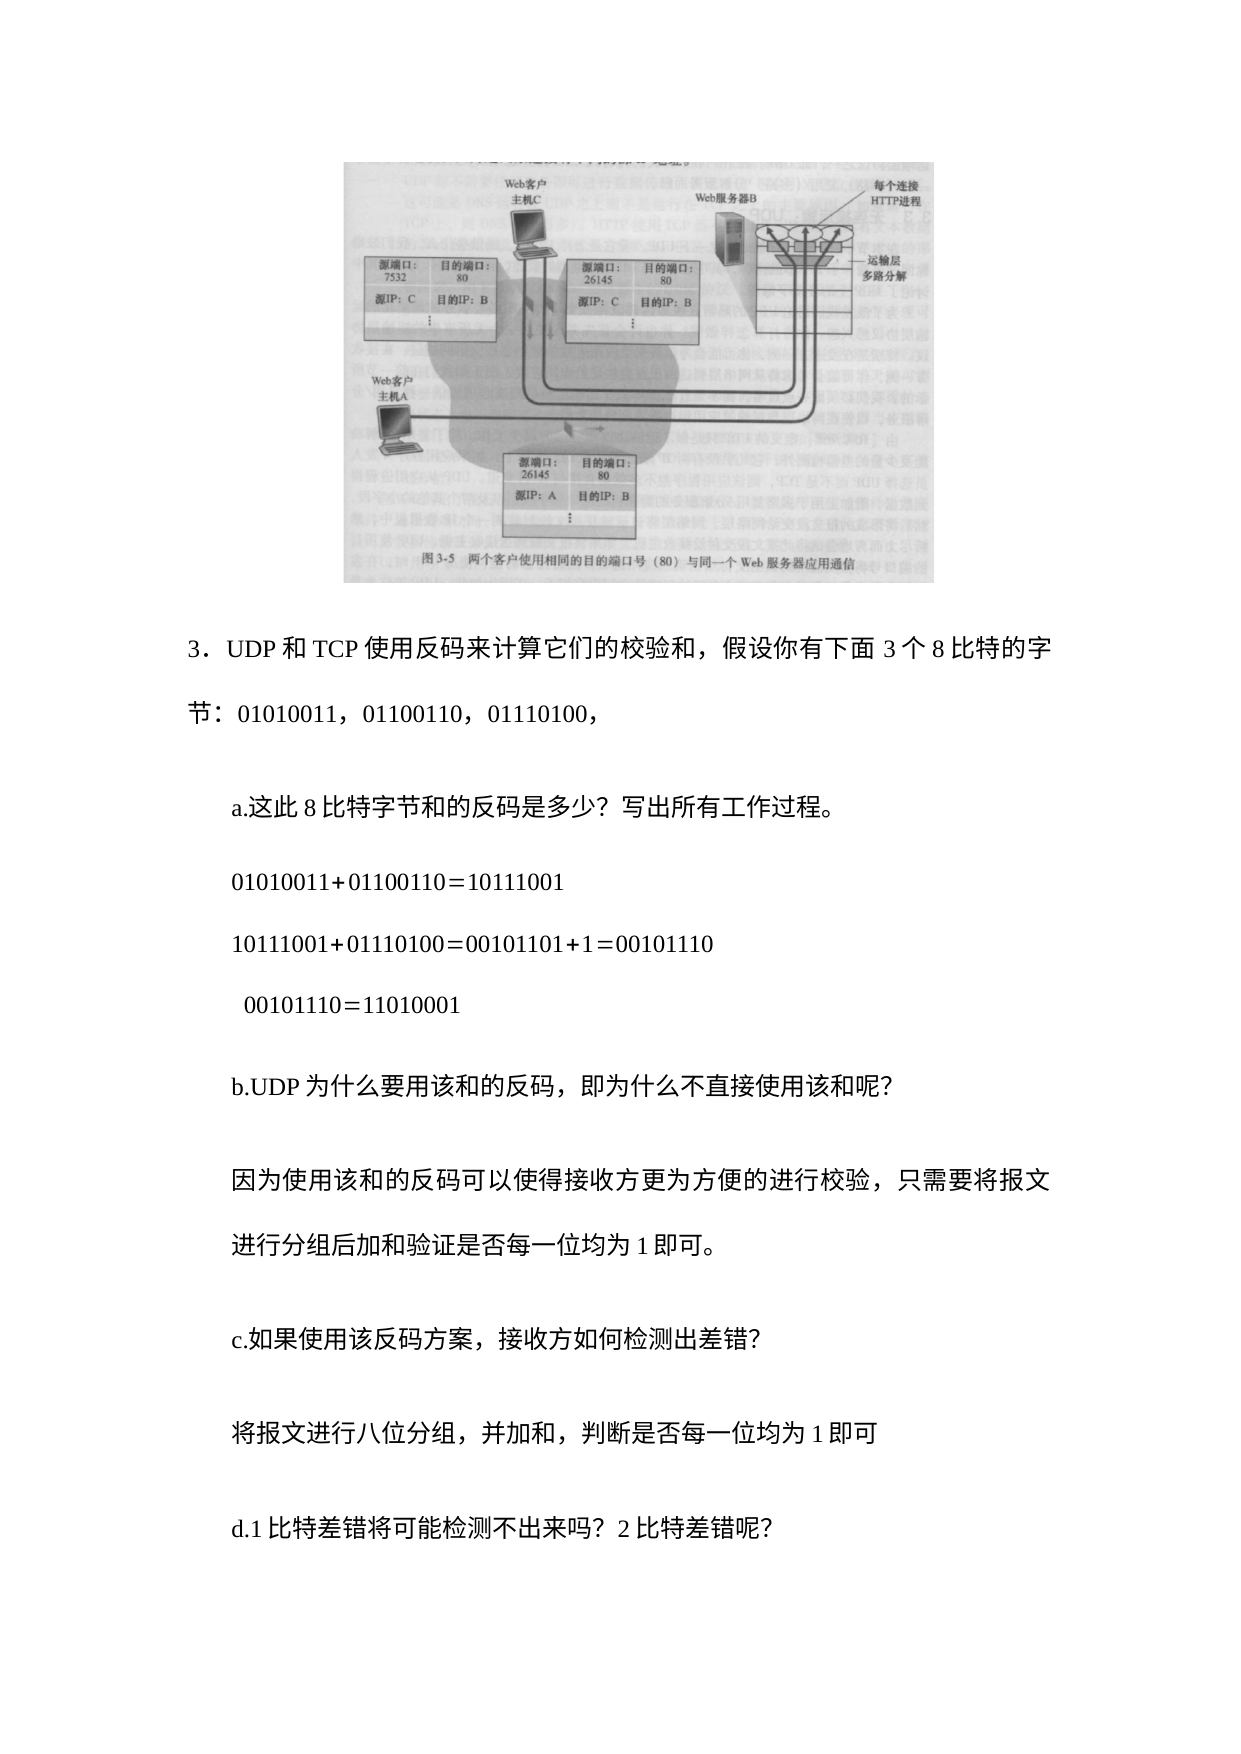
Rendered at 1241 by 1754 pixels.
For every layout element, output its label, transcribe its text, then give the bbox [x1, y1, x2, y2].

text b.UDP为什么要用该和的反码，即为什么不直接使用该和呢？ [231, 1052, 1053, 1117]
picture [343, 162, 935, 583]
text 将报文进行八位分组，并加和，判断是否每一位均为1即可 [231, 1399, 1053, 1464]
text 3．UDP和TCP使用反码来计算它们的校验和，假设你有下面3个8比特的字节：01010011，01100110，01110100， [187, 614, 1053, 744]
text a.这此8比特字节和的反码是多少？写出所有工作过程。 [231, 773, 1053, 838]
text c.如果使用该反码方案，接收方如何检测出差错？ [231, 1305, 1053, 1370]
text d.1比特差错将可能检测不出来吗？2比特差错呢？ [231, 1494, 1053, 1559]
text 因为使用该和的反码可以使得接收方更为方便的进行校验，只需要将报文进行分组后加和验证是否每一位均为1即可。 [231, 1146, 1053, 1276]
